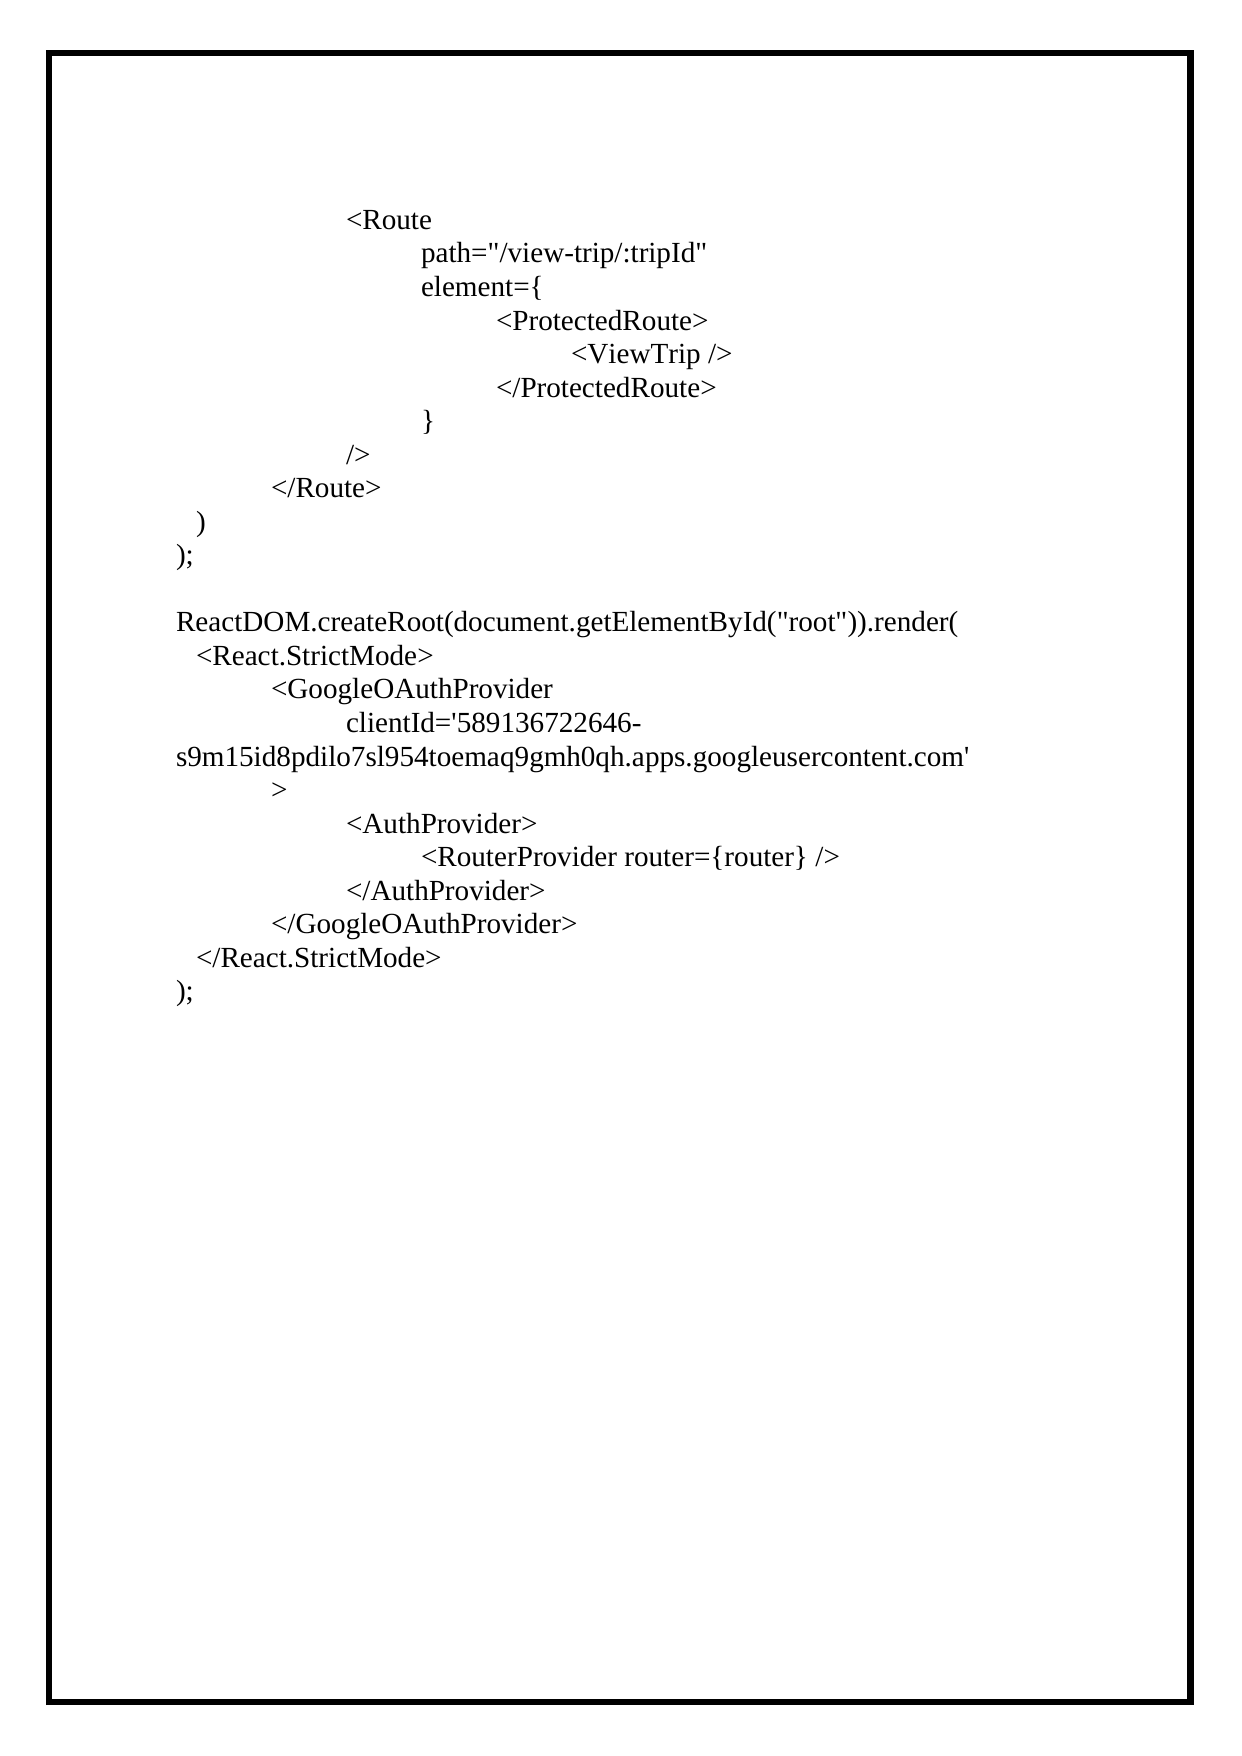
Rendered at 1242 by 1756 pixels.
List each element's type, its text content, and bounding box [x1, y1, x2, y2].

text <React.StrictMode> [176, 638, 1187, 672]
text </ProtectedRoute> [176, 370, 1187, 403]
text </AuthProvider> [176, 873, 1187, 906]
text <RouterProvider router={router} /> [176, 839, 1187, 873]
text > [176, 772, 1187, 806]
text <GoogleOAuthProvider [176, 672, 1187, 705]
text ) [176, 504, 1187, 537]
text ); [176, 537, 1187, 571]
text </GoogleOAuthProvider> [176, 906, 1187, 940]
text <ViewTrip /> [176, 336, 1187, 370]
text <ProtectedRoute> [176, 303, 1187, 336]
text <Route [176, 202, 1187, 236]
text </Route> [176, 470, 1187, 504]
text </React.StrictMode> [176, 940, 1187, 973]
text element={ [176, 269, 1187, 303]
text } [176, 403, 1187, 437]
text ReactDOM.createRoot(document.getElementById("root")).render( [176, 604, 1187, 638]
text ); [176, 973, 1187, 1007]
text clientId='589136722646-s9m15id8pdilo7sl954toemaq9gmh0qh.apps.googleusercontent.com' [176, 705, 1187, 772]
text <AuthProvider> [176, 806, 1187, 839]
text /> [176, 437, 1187, 470]
text path="/view-trip/:tripId" [176, 236, 1187, 269]
